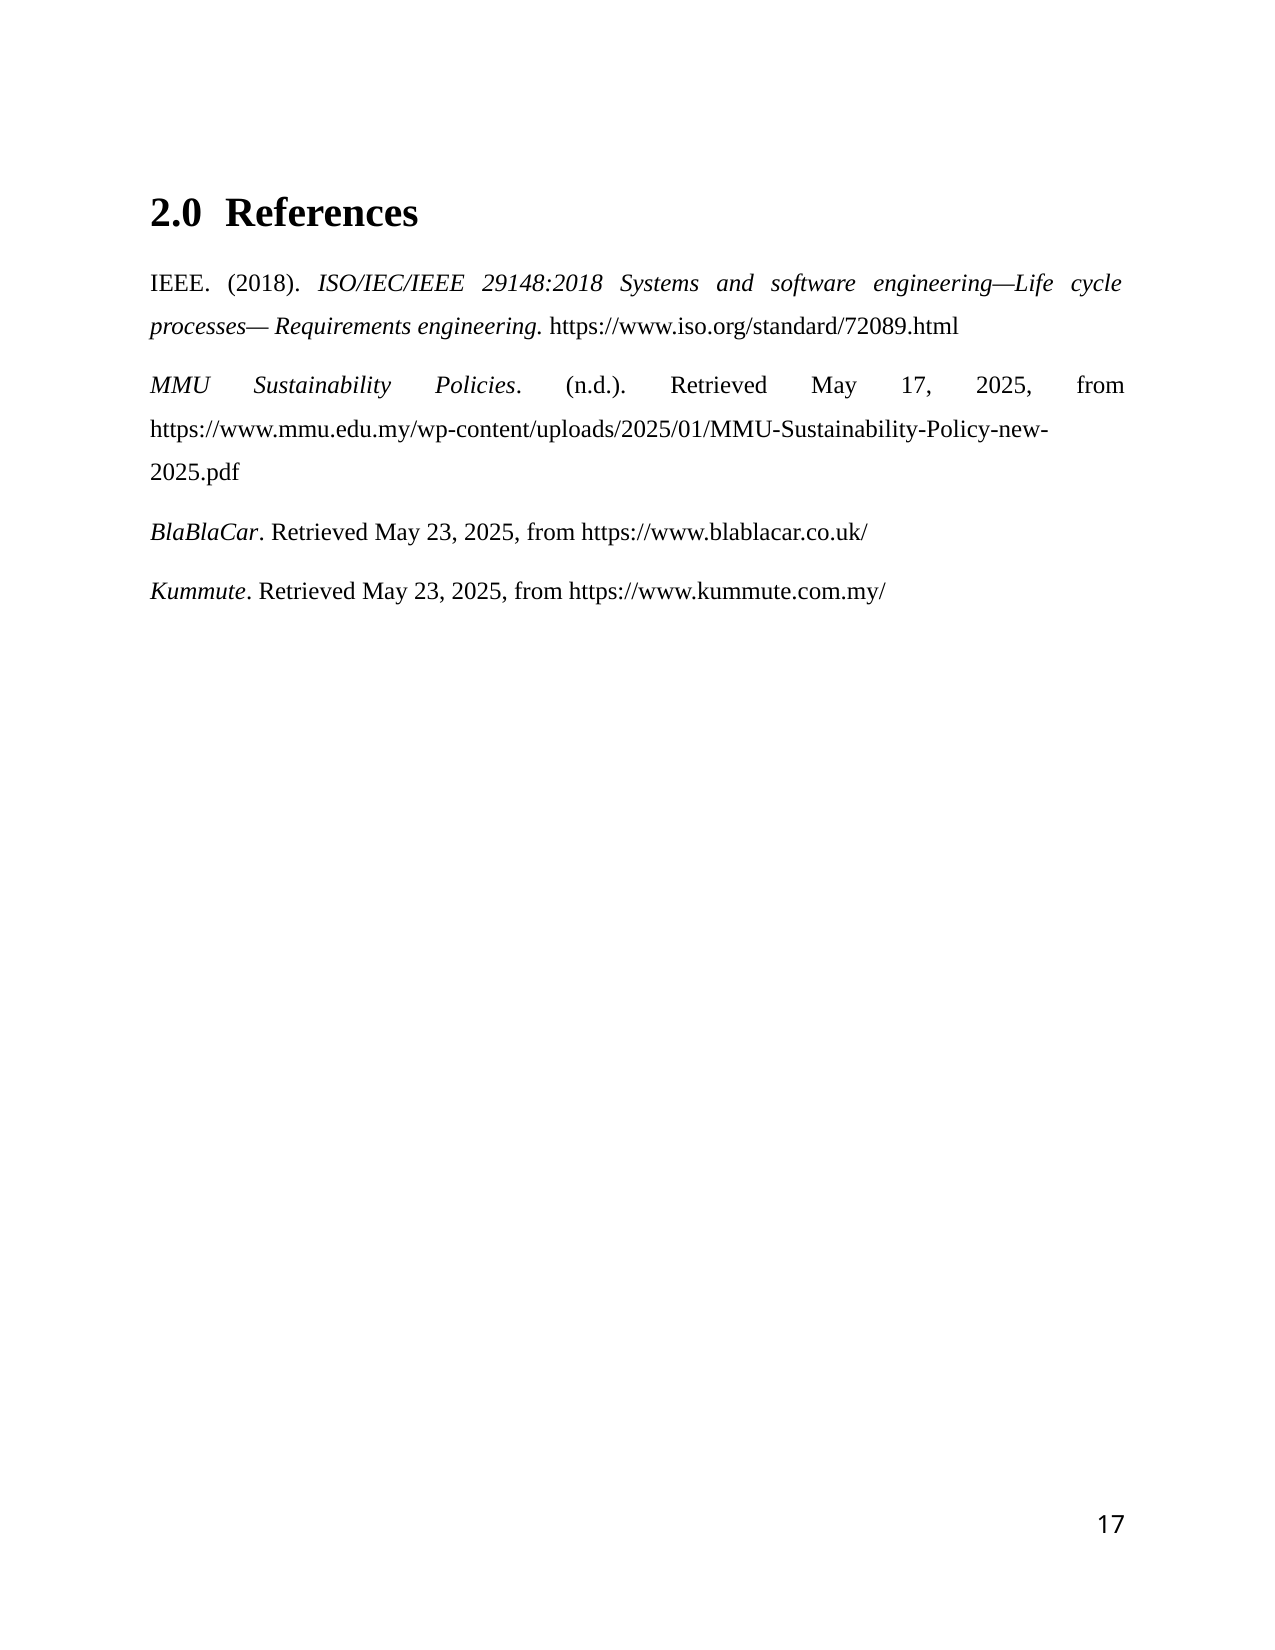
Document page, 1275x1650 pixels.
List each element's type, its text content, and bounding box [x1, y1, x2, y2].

text IEEE. (2018). ISO/IEC/IEEE 29148:2018 Systems and software engineering—Life cycle processes— Requirements engineering. https://www.iso.org/standard/72089.html [150, 268, 1125, 339]
text BlaBlaCar. Retrieved May 23, 2025, from https://www.blablacar.co.uk/ [150, 517, 1125, 545]
subtitle References [150, 187, 1125, 235]
text MMU Sustainability Policies. (n.d.). Retrieved May 17, 2025, from https://www.mmu.edu.my/wp-content/uploads/2025/01/MMU-Sustainability-Policy-new-2025.pdf [150, 371, 1125, 486]
text Kummute. Retrieved May 23, 2025, from https://www.kummute.com.my/ [150, 576, 1125, 605]
